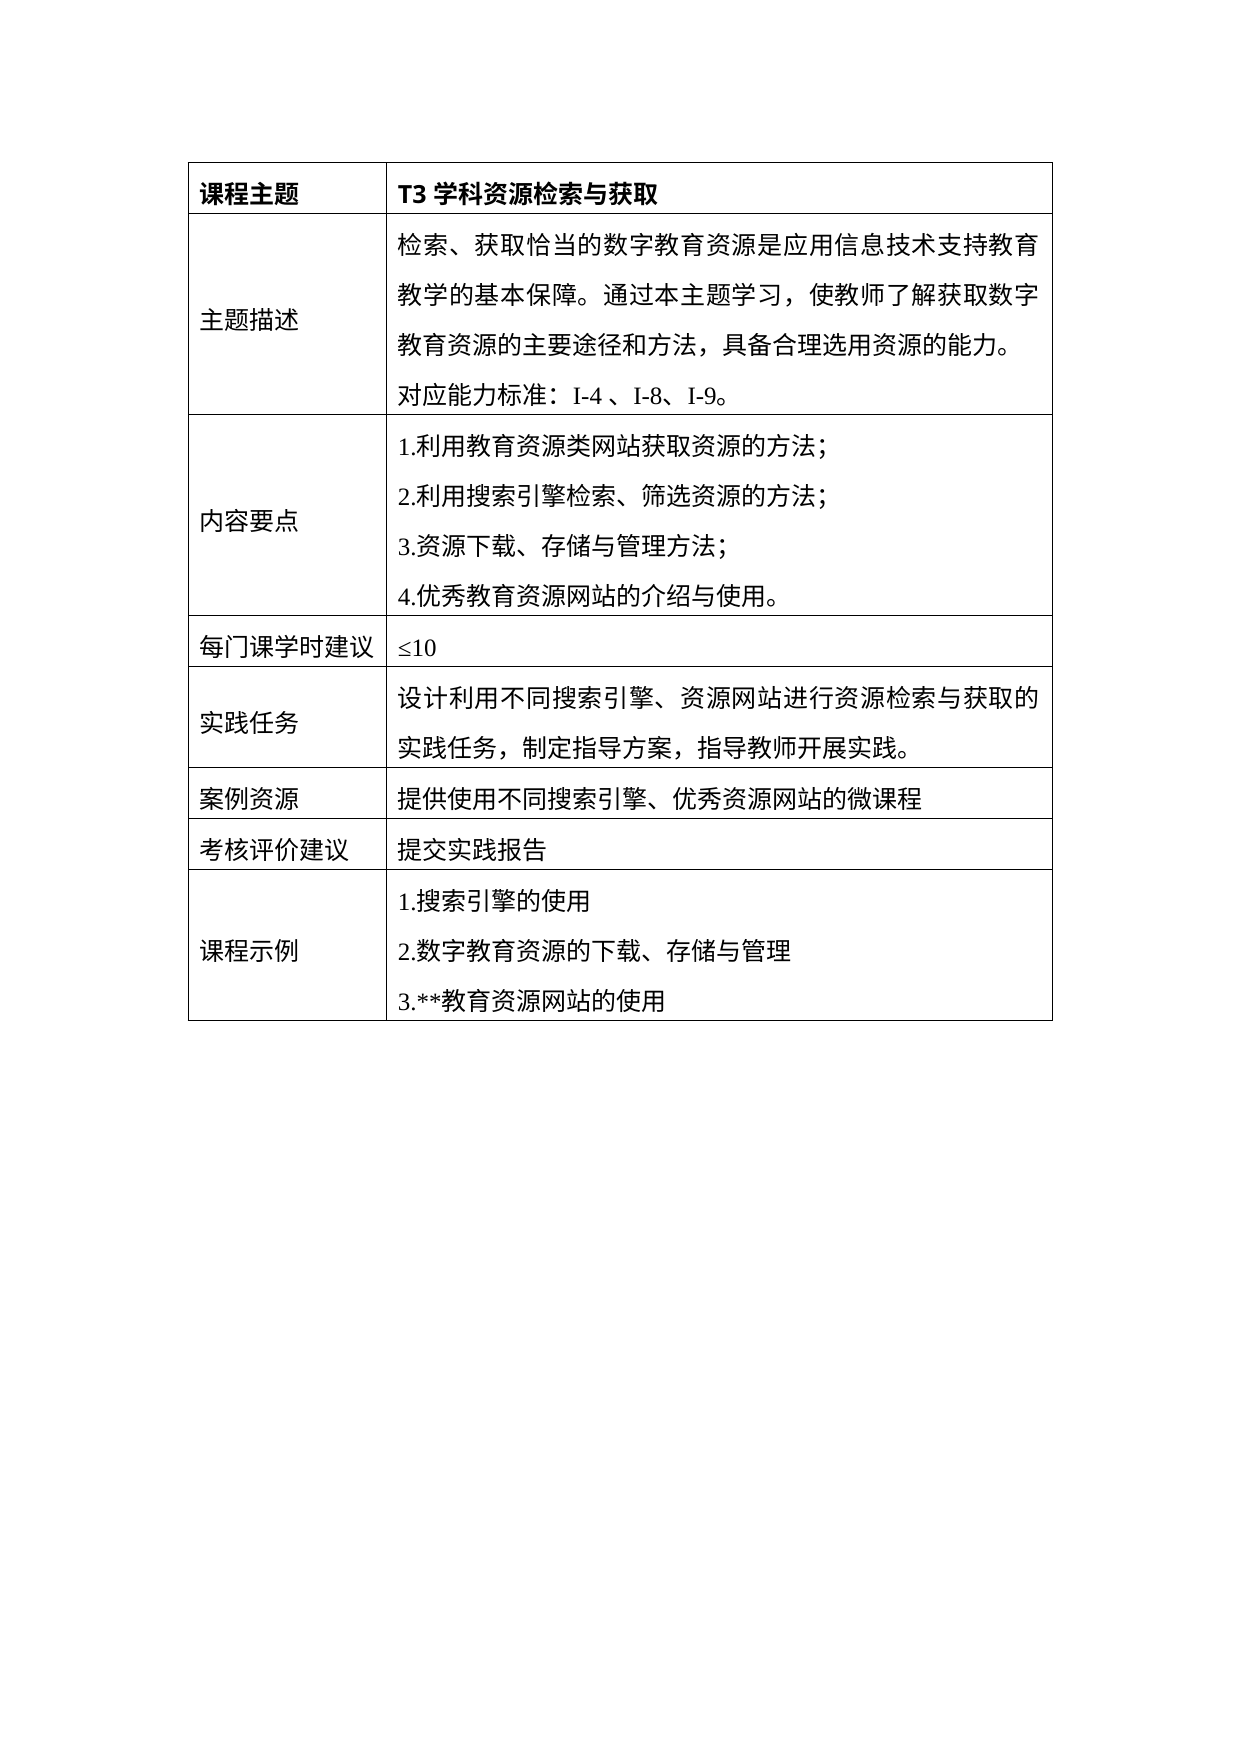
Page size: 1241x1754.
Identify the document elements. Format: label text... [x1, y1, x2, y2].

table_cell 提交实践报告 [387, 819, 1052, 869]
table_cell 检索、获取恰当的数字教育资源是应用信息技术支持教育教学的基本保障。通过本主题学习，使教师了解获取数字教育资源的主要途径和方法，具备合理选用资源的能力。 对应能力标准：I-4 、I-8、I-9。 [387, 214, 1052, 414]
table_cell 1.搜索引擎的使用 2.数字教育资源的下载、存储与管理 3.**教育资源网站的使用 [387, 870, 1052, 1020]
table_cell 设计利用不同搜索引擎、资源网站进行资源检索与获取的实践任务，制定指导方案，指导教师开展实践。 [387, 667, 1052, 767]
table_cell 实践任务 [189, 667, 386, 767]
table_cell 案例资源 [189, 768, 386, 818]
table_cell 内容要点 [189, 415, 386, 615]
table_header T3 学科资源检索与获取 [387, 163, 1052, 213]
table_cell 1.利用教育资源类网站获取资源的方法； 2.利用搜索引擎检索、筛选资源的方法； 3.资源下载、存储与管理方法； 4.优秀教育资源网站的介绍与使用。 [387, 415, 1052, 615]
table_cell ≤10 [387, 616, 1052, 666]
table_cell 考核评价建议 [189, 819, 386, 869]
table_cell 提供使用不同搜索引擎、优秀资源网站的微课程 [387, 768, 1052, 818]
table_header 课程主题 [189, 163, 386, 213]
table_cell 课程示例 [189, 870, 386, 1020]
table_cell 主题描述 [189, 214, 386, 414]
table_cell 每门课学时建议 [189, 616, 386, 666]
